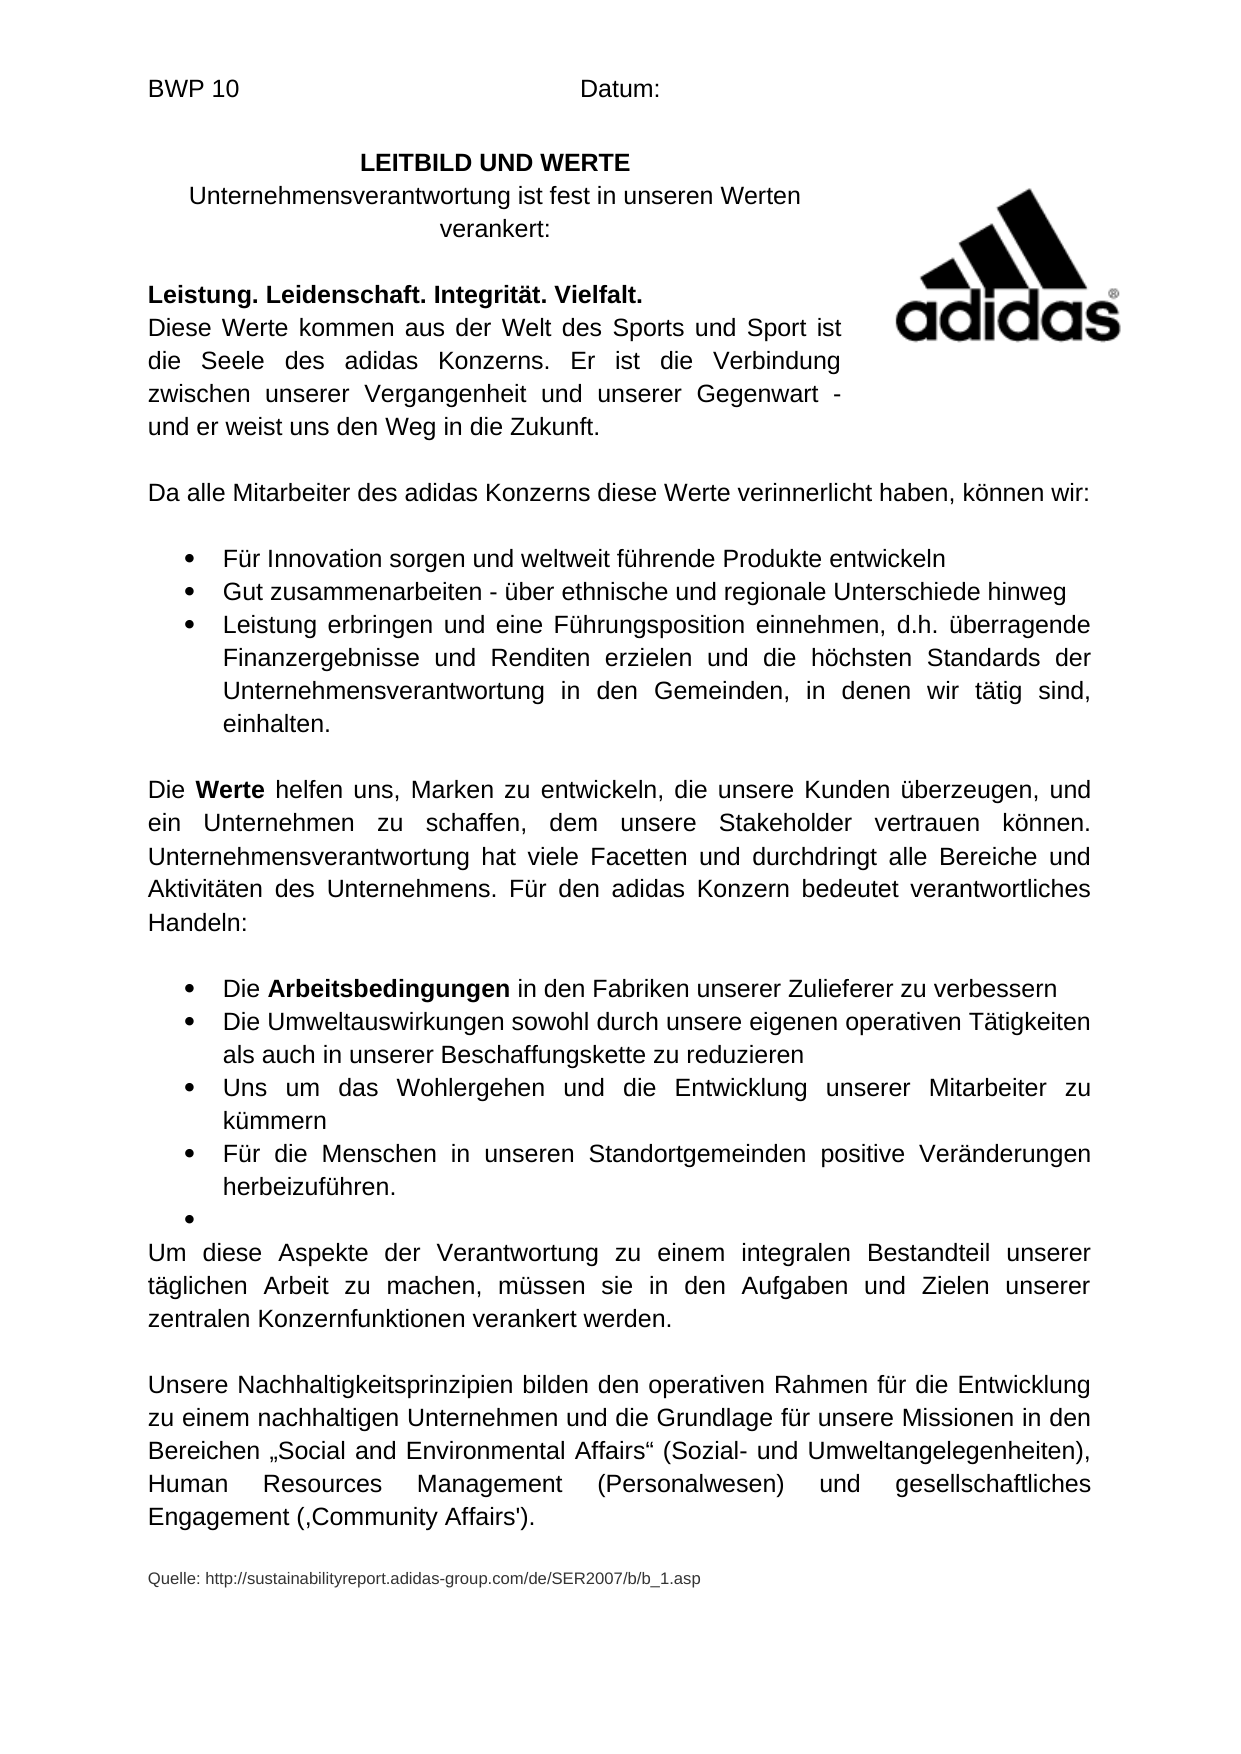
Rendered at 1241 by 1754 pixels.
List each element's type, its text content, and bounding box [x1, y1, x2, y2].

text Die Werte helfen uns, Marken zu entwickeln, die unsere Kunden überzeugen, und ein Unternehmen zu schaffen, dem unsere Stakeholder vertrauen können. Unternehmensverantwortung hat viele Facetten und durchdringt alle Bereiche und Aktivitäten des Unternehmens. Für den adidas Konzern bedeutet verantwortliches Handeln: [148, 775, 1092, 936]
text LEITBILD UND WERTE [148, 148, 861, 176]
text Leistung. Leidenschaft. Integrität. Vielfalt. [148, 280, 861, 308]
list Für die Menschen in unseren Standortgemeinden positive Veränderungen herbeizuführen. [185, 1139, 1092, 1201]
text Unternehmensverantwortung ist fest in unseren Werten verankert: [148, 181, 861, 242]
text Diese Werte kommen aus der Welt des Sports und Sport ist die Seele des adidas Konzerns. Er ist die Verbindung zwischen unserer Vergangenheit und unserer Gegenwart - und er weist uns den Weg in die Zukunft. [148, 313, 1092, 441]
picture [861, 147, 1144, 389]
list Uns um das Wohlergehen und die Entwicklung unserer Mitarbeiter zu kümmern [185, 1073, 1092, 1135]
list Die Arbeitsbedingungen in den Fabriken unserer Zulieferer zu verbessern [185, 973, 1092, 1002]
text Um diese Aspekte der Verantwortung zu einem integralen Bestandteil unserer täglichen Arbeit zu machen, müssen sie in den Aufgaben und Zielen unserer zentralen Konzernfunktionen verankert werden. [148, 1238, 1092, 1333]
text Unsere Nachhaltigkeitsprinzipien bilden den operativen Rahmen für die Entwicklung zu einem nachhaltigen Unternehmen und die Grundlage für unsere Missionen in den Bereichen „Social and Environmental Affairs“ (Sozial- und Umweltangelegenheiten), Human Resources Management (Personalwesen) und gesellschaftliches Engagement (,Community Affairs'). [148, 1370, 1092, 1531]
text Da alle Mitarbeiter des adidas Konzerns diese Werte verinnerlicht haben, können wir: [148, 478, 1092, 507]
list Die Umweltauswirkungen sowohl durch unsere eigenen operativen Tätigkeiten als auch in unserer Beschaffungskette zu reduzieren [185, 1007, 1092, 1068]
list Für Innovation sorgen und weltweit führende Produkte entwickeln [185, 544, 1092, 573]
list Gut zusammenarbeiten - über ethnische und regionale Unterschiede hinweg [185, 577, 1092, 606]
list Leistung erbringen und eine Führungsposition einnehmen, d.h. überragende Finanzergebnisse und Renditen erzielen und die höchsten Standards der Unternehmensverantwortung in den Gemeinden, in denen wir tätig sind, einhalten. [185, 610, 1092, 738]
text Quelle: http://sustainabilityreport.adidas-group.com/de/SER2007/b/b_1.asp [148, 1568, 1092, 1588]
